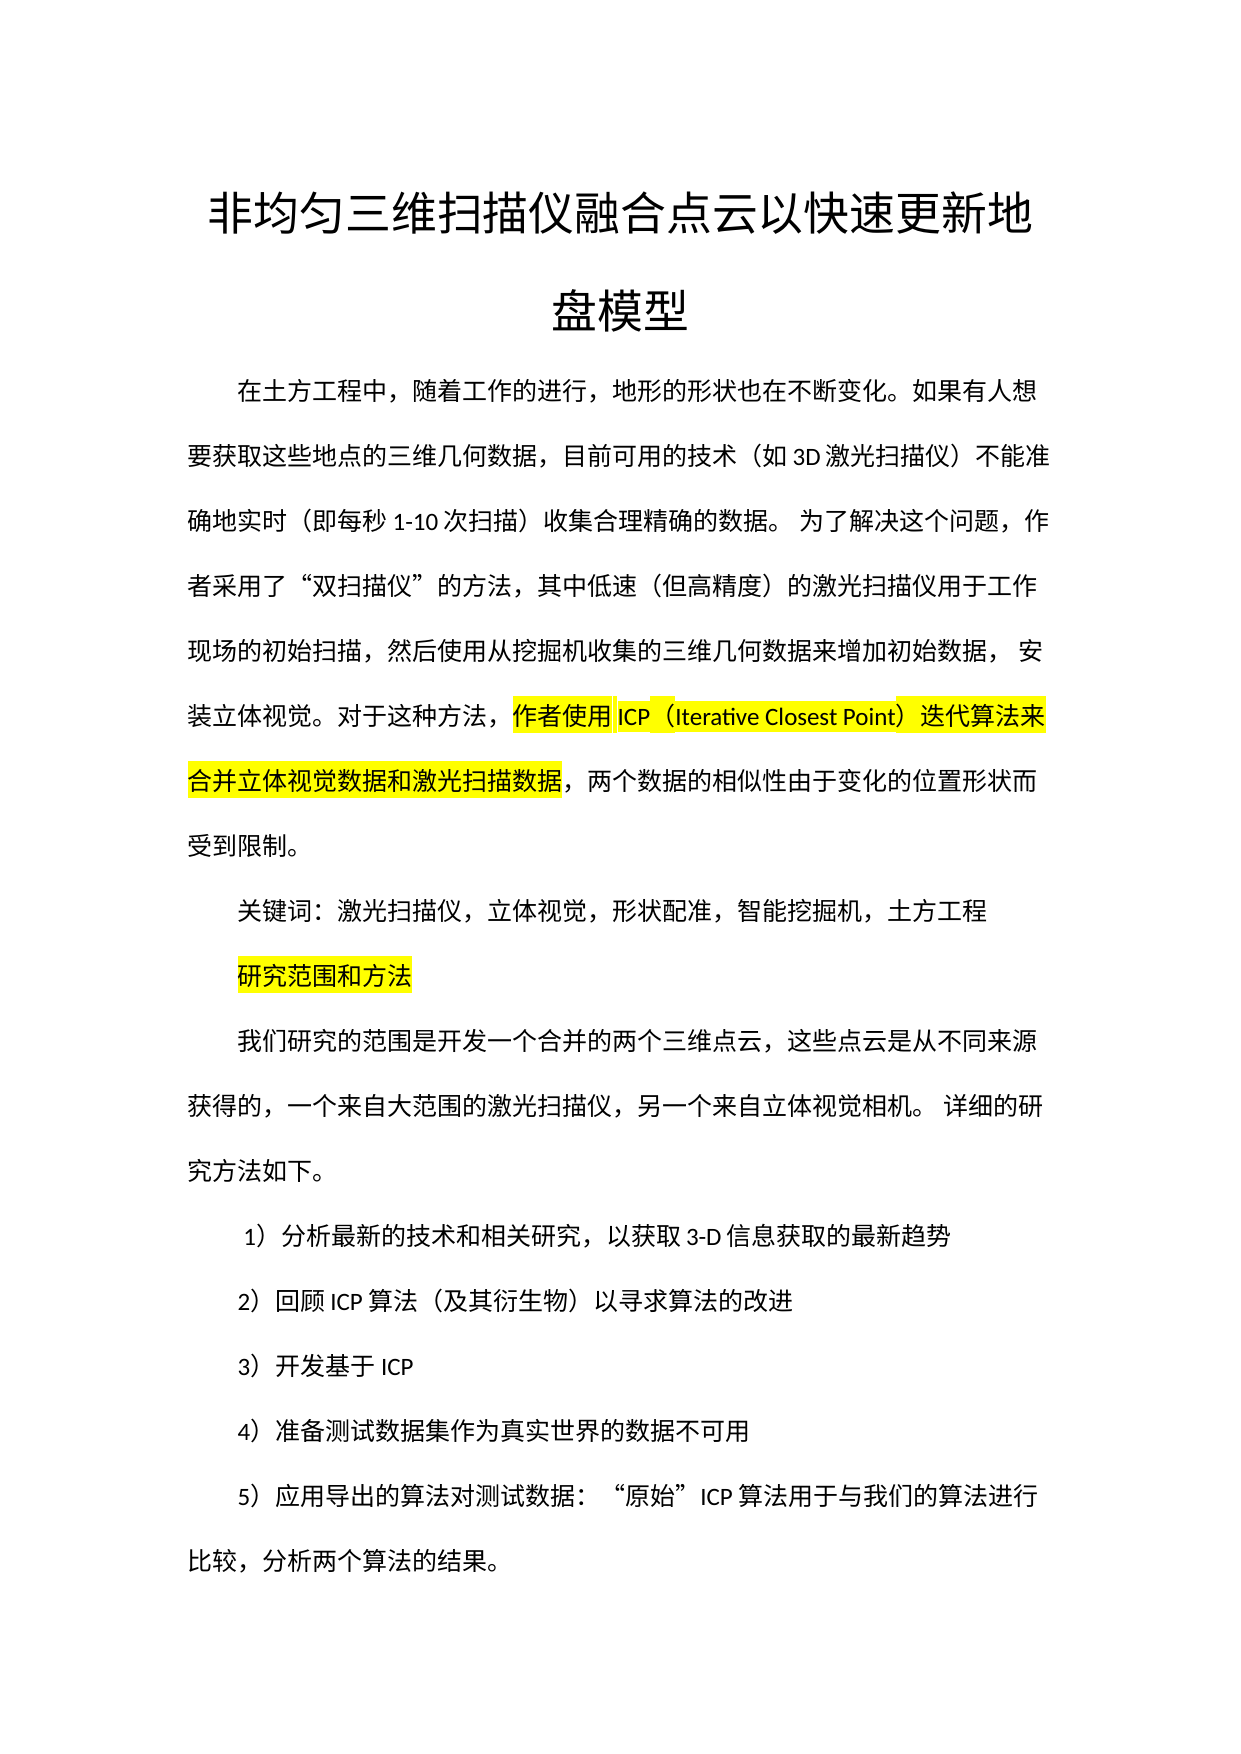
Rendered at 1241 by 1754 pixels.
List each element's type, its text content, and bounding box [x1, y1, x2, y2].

text 我们研究的范围是开发一个合并的两个三维点云，这些点云是从不同来源获得的，一个来自大范围的激光扫描仪，另一个来自立体视觉相机。 详细的研究方法如下。 [187, 1007, 1053, 1202]
text 关键词：激光扫描仪，立体视觉，形状配准，智能挖掘机，土方工程 [187, 877, 1053, 942]
text 3）开发基于 ICP [187, 1332, 1053, 1397]
text 1）分析最新的技术和相关研究，以获取3-D信息获取的最新趋势 [187, 1202, 1053, 1267]
text 5）应用导出的算法对测试数据：“原始”ICP算法用于与我们的算法进行比较，分析两个算法的结果。 [187, 1462, 1053, 1592]
text 非均匀三维扫描仪融合点云以快速更新地盘模型 [187, 162, 1053, 357]
text 研究范围和方法 [187, 942, 1053, 1007]
text 2）回顾ICP算法（及其衍生物）以寻求算法的改进 [187, 1267, 1053, 1332]
text 在土方工程中，随着工作的进行，地形的形状也在不断变化。如果有人想要获取这些地点的三维几何数据，目前可用的技术（如3D激光扫描仪）不能准确地实时（即每秒1-10次扫描）收集合理精确的数据。 为了解决这个问题，作者采用了“双扫描仪”的方法，其中低速（但高精度）的激光扫描仪用于工作现场的初始扫描，然后使用从挖掘机收集的三维几何数据来增加初始数据， 安装立体视觉。对于这种方法，作者使用ICP（Iterative Closest Point）迭代算法来合并立体视觉数据和激光扫描数据，两个数据的相似性由于变化的位置形状而受到限制。 [187, 357, 1053, 877]
text 4）准备测试数据集作为真实世界的数据不可用 [187, 1397, 1053, 1462]
